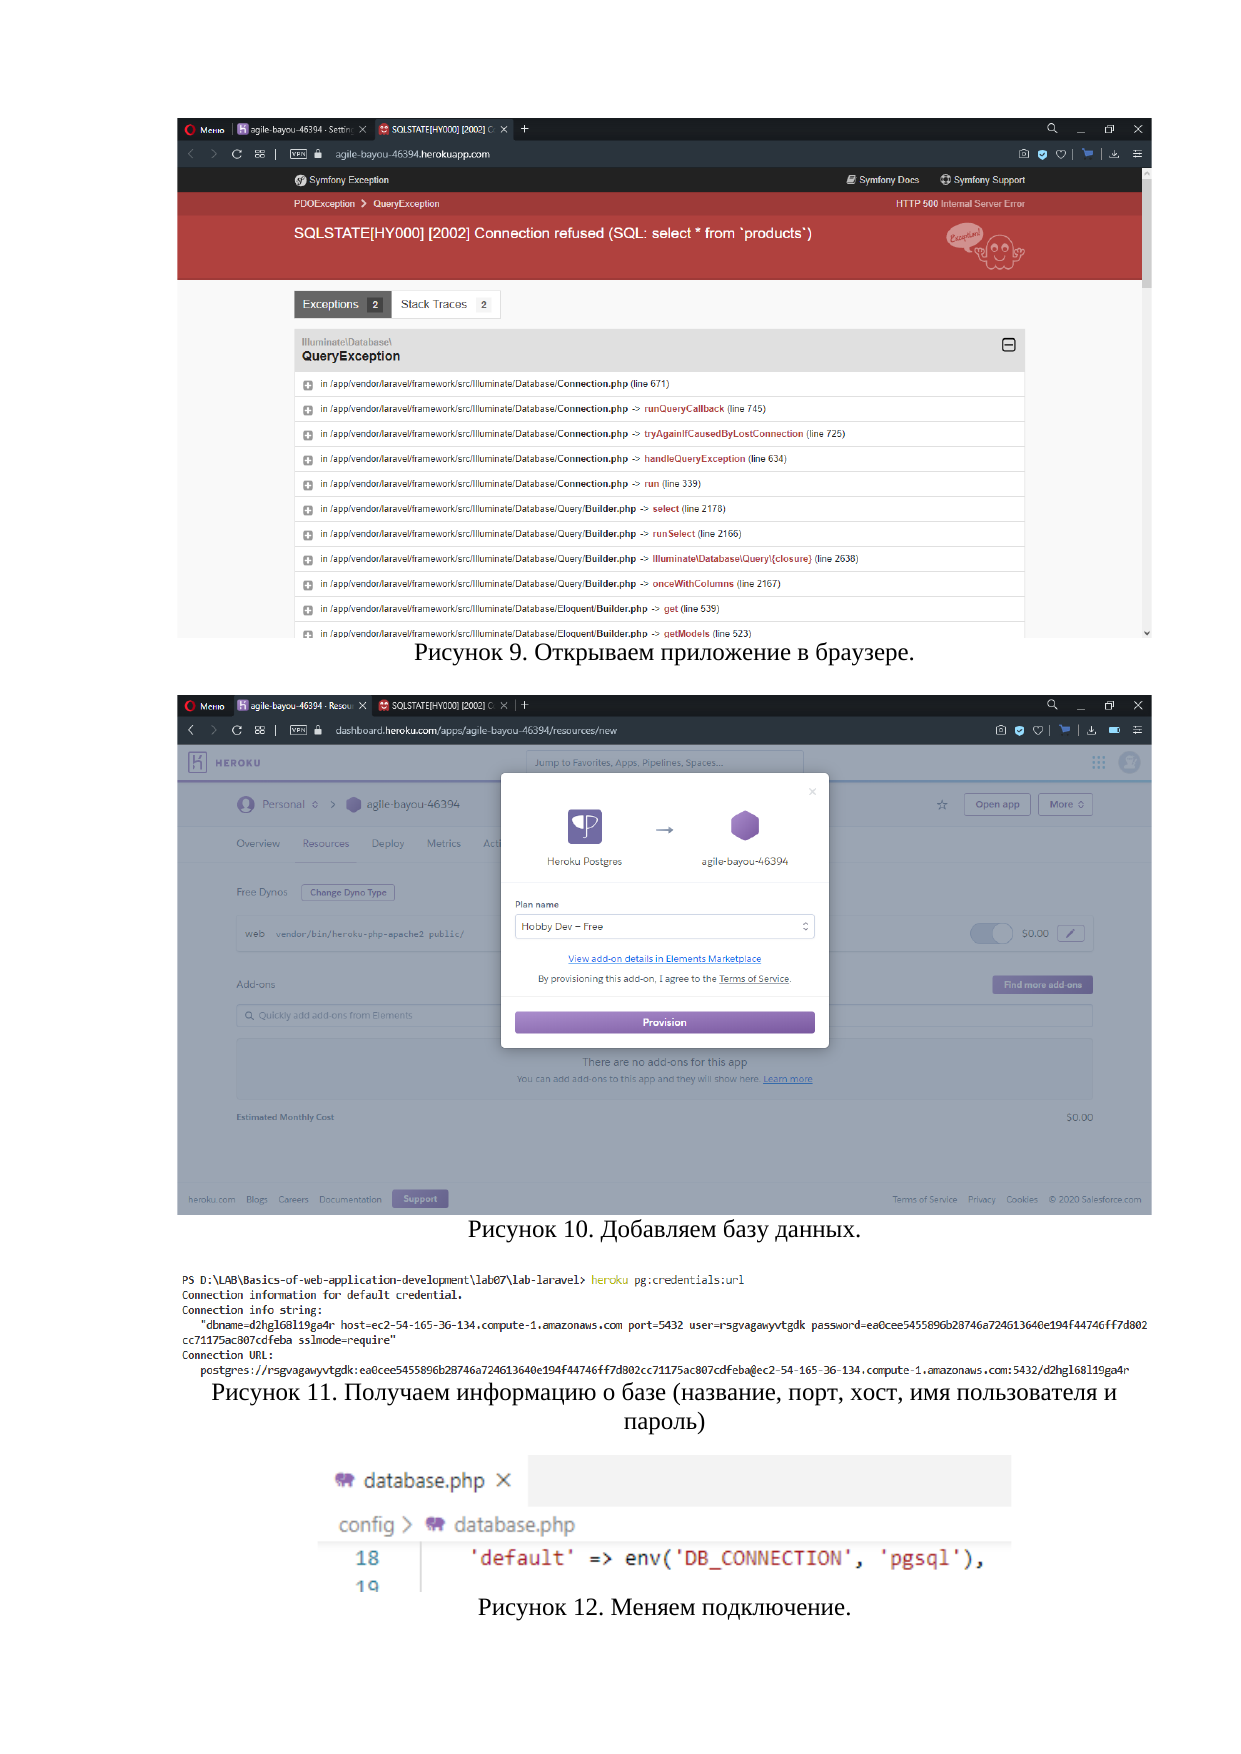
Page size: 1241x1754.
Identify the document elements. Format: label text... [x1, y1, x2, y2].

text Рисунок 12. Меняем подключение. [177, 1592, 1152, 1620]
text Рисунок 9. Открываем приложение в браузере. [177, 638, 1152, 666]
picture [177, 118, 1152, 638]
text Рисунок 11. Получаем информацию о базе (название, порт, хост, имя пользователя и пароль) [177, 1378, 1152, 1435]
picture [317, 1455, 1012, 1592]
picture [177, 695, 1152, 1215]
text Рисунок 10. Добавляем базу данных. [177, 1215, 1152, 1243]
picture [177, 1271, 1152, 1378]
